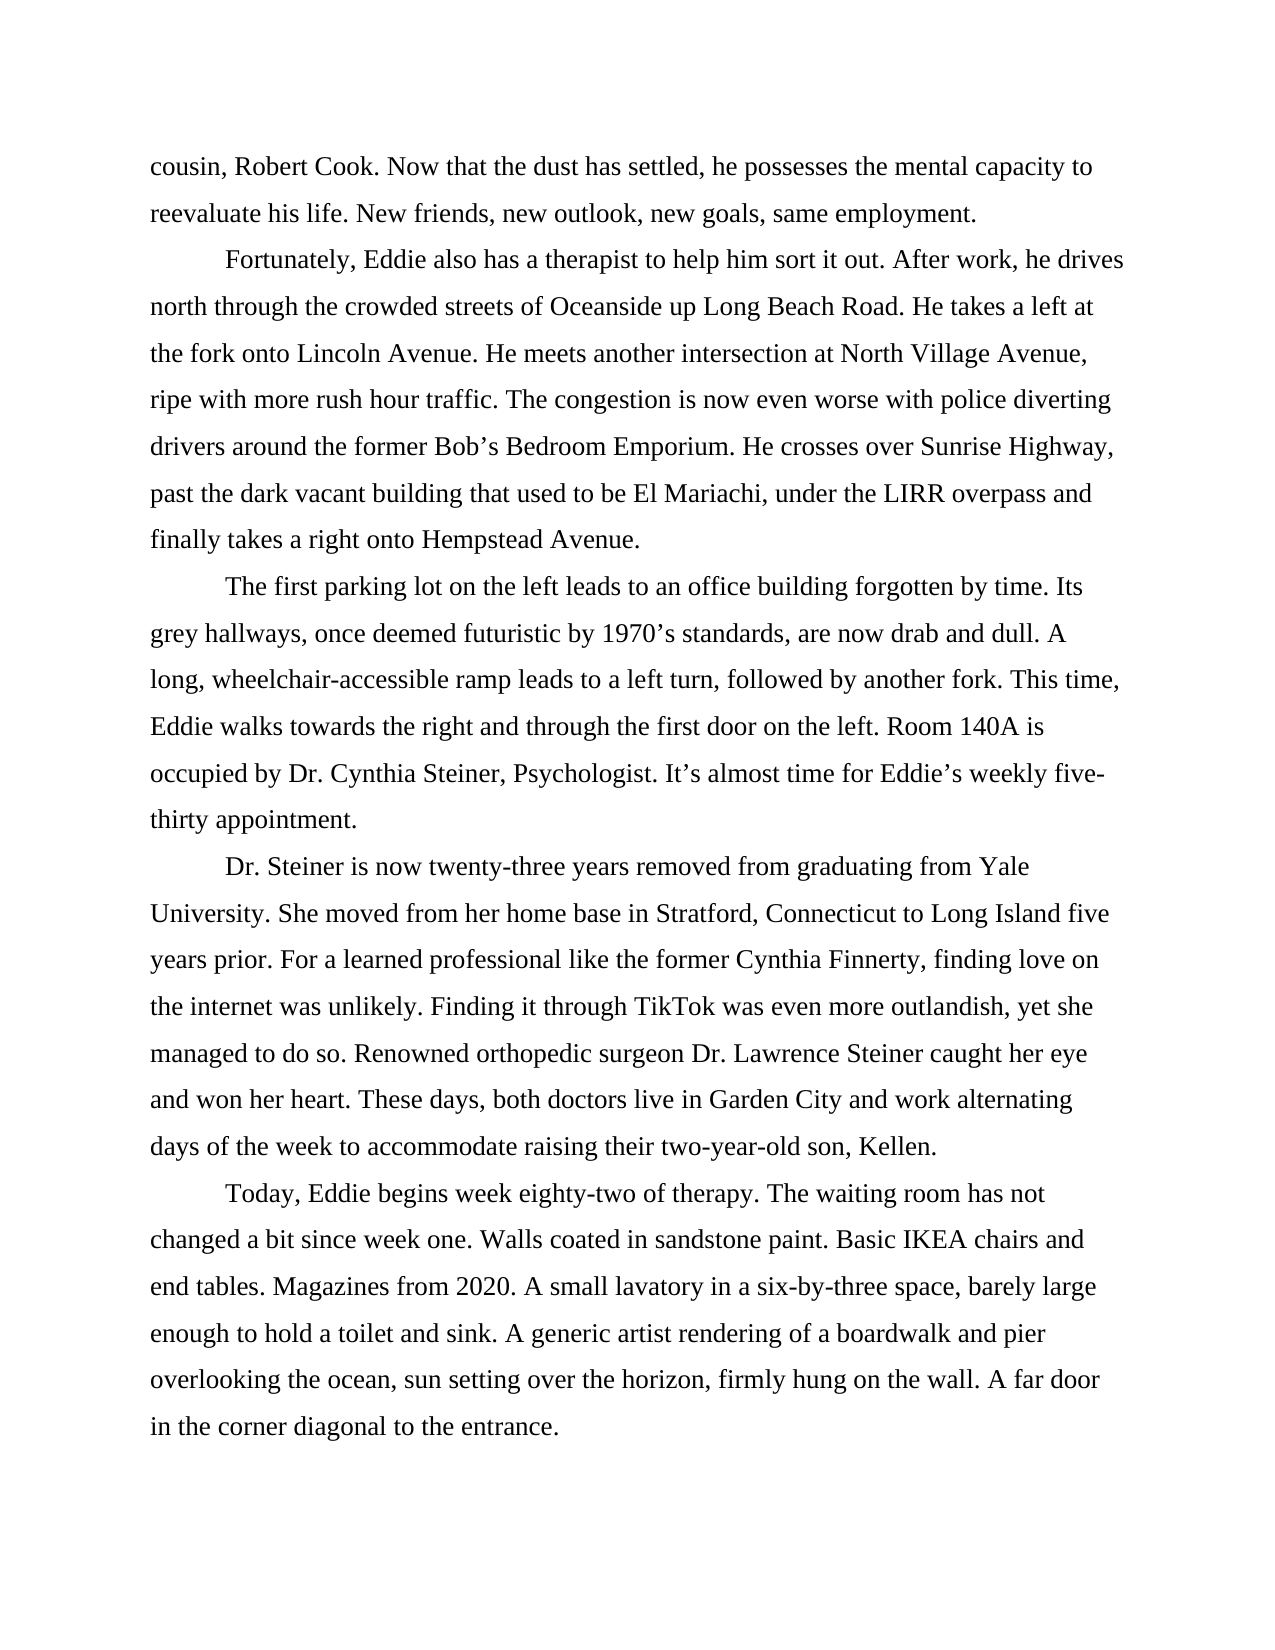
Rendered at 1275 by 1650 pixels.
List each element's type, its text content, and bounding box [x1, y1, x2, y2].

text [150, 150, 1125, 228]
text Fortunately, Eddie also has a therapist to help him sort it out. After work, he drives north through the crowded streets of Oceanside up Long Beach Road. He takes a left at the fork onto Lincoln Avenue. He meets another intersection at North Village Avenue, ripe with more rush hour traffic. The congestion is now even worse with police diverting drivers around the former Bob’s Bedroom Emporium. He crosses over Sunrise Highway, past the dark vacant building that used to be El Mariachi, under the LIRR overpass and finally takes a right onto Hempstead Avenue. [150, 243, 1125, 554]
text Today, Eddie begins week eighty-two of therapy. The waiting room has not changed a bit since week one. Walls coated in sandstone paint. Basic IKEA chairs and end tables. Magazines from 2020. A small lavatory in a six-by-three space, barely large enough to hold a toilet and sink. A generic artist rendering of a boardwalk and pier overlooking the ocean, sun setting over the horizon, firmly hung on the wall. A far door in the corner diagonal to the entrance. [150, 1177, 1125, 1441]
text The first parking lot on the left leads to an office building forgotten by time. Its grey hallways, once deemed futuristic by 1970’s standards, are now drab and dull. A long, wheelchair-accessible ramp leads to a left turn, followed by another fork. This time, Eddie walks towards the right and through the first door on the left. Room 140A is occupied by Dr. Cynthia Steiner, Psychologist. It’s almost time for Eddie’s weekly five-thirty appointment. [150, 570, 1125, 834]
text Dr. Steiner is now twenty-three years removed from graduating from Yale University. She moved from her home base in Stratford, Connecticut to Long Island five [150, 850, 1125, 928]
text years prior. For a learned professional like the former Cynthia Finnerty, finding love on the internet was unlikely. Finding it through TikTok was even more outlandish, yet she managed to do so. Renowned orthopedic surgeon Dr. Lawrence Steiner caught her eye and won her heart. These days, both doctors live in Garden City and work alternating days of the week to accommodate raising their two-year-old son, Kellen. [150, 943, 1125, 1161]
